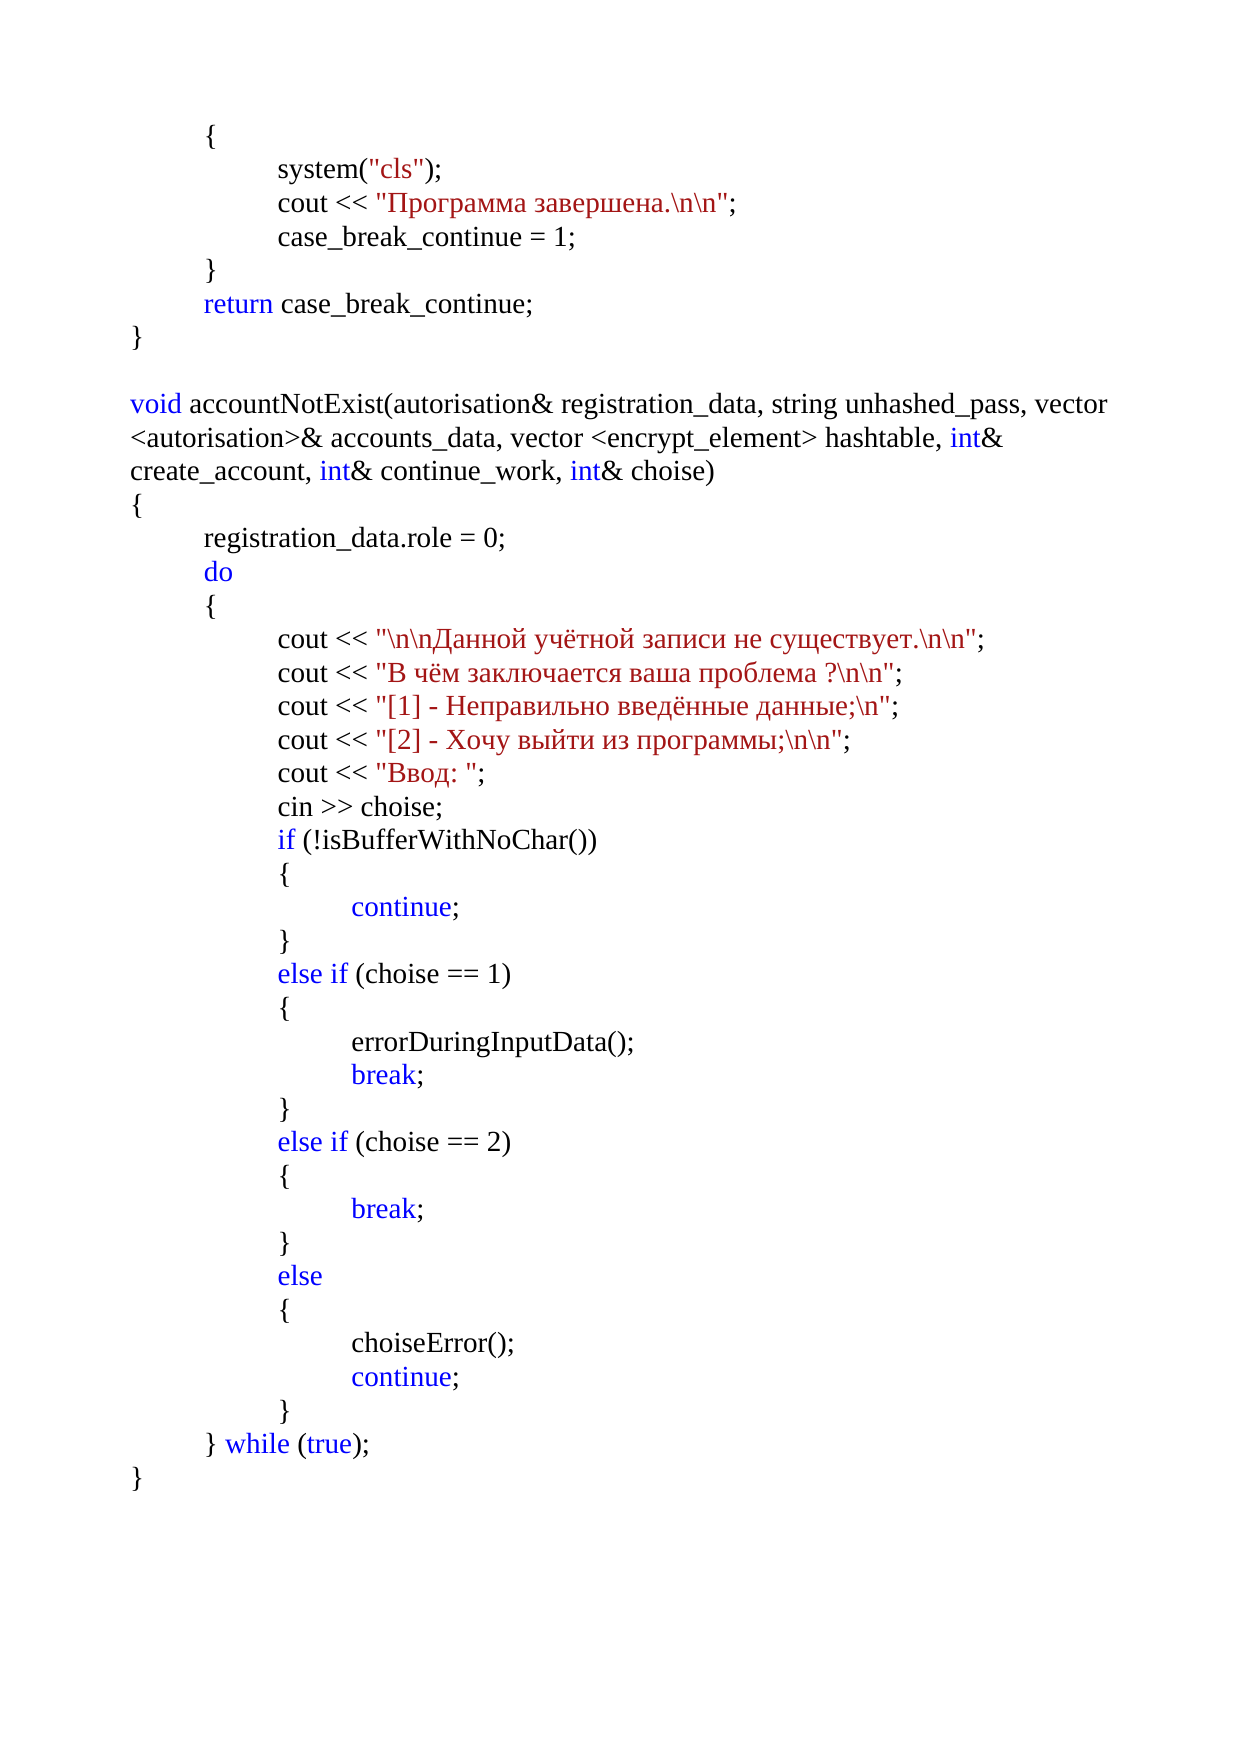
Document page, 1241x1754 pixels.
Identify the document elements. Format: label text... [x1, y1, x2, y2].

text cout << "Ввод: "; [130, 755, 1134, 789]
text } [130, 1393, 1134, 1426]
text else if (choise == 1) [130, 957, 1134, 990]
text { [130, 487, 1134, 521]
text } [130, 1091, 1134, 1124]
text cout << "Программа завершена.\n\n"; [130, 185, 1134, 219]
text } [130, 1460, 1134, 1493]
text cout << "[2] - Хочу выйти из программы;\n\n"; [130, 722, 1134, 755]
text choiseError(); [130, 1326, 1134, 1359]
text case_break_continue = 1; [130, 219, 1134, 252]
text void accountNotExist(autorisation& registration_data, string unhashed_pass, vector <autorisation>& accounts_data, vector <encrypt_element> hashtable, int& create_account, int& continue_work, int& choise) [130, 386, 1134, 487]
text cout << "\n\nДанной учётной записи не существует.\n\n"; [130, 621, 1134, 655]
text } while (true); [130, 1426, 1134, 1460]
text } [130, 923, 1134, 957]
text if (!isBufferWithNoChar()) [130, 822, 1134, 856]
text { [130, 1292, 1134, 1326]
text } [130, 319, 1134, 353]
text continue; [130, 1359, 1134, 1393]
text errorDuringInputData(); [130, 1024, 1134, 1057]
text cout << "В чём заключается ваша проблема ?\n\n"; [130, 655, 1134, 688]
text { [130, 1158, 1134, 1191]
text do [130, 554, 1134, 588]
text continue; [130, 889, 1134, 923]
text else if (choise == 2) [130, 1124, 1134, 1158]
text cout << "[1] - Неправильно введённые данные;\n"; [130, 688, 1134, 722]
text cin >> choise; [130, 789, 1134, 822]
text { [130, 588, 1134, 621]
text } [130, 1225, 1134, 1258]
text break; [130, 1191, 1134, 1225]
text { [130, 118, 1134, 152]
text else [130, 1258, 1134, 1292]
text registration_data.role = 0; [130, 521, 1134, 554]
text system("cls"); [130, 152, 1134, 185]
text { [130, 990, 1134, 1024]
text break; [130, 1057, 1134, 1091]
text { [130, 856, 1134, 889]
text } [130, 252, 1134, 286]
text return case_break_continue; [130, 286, 1134, 319]
